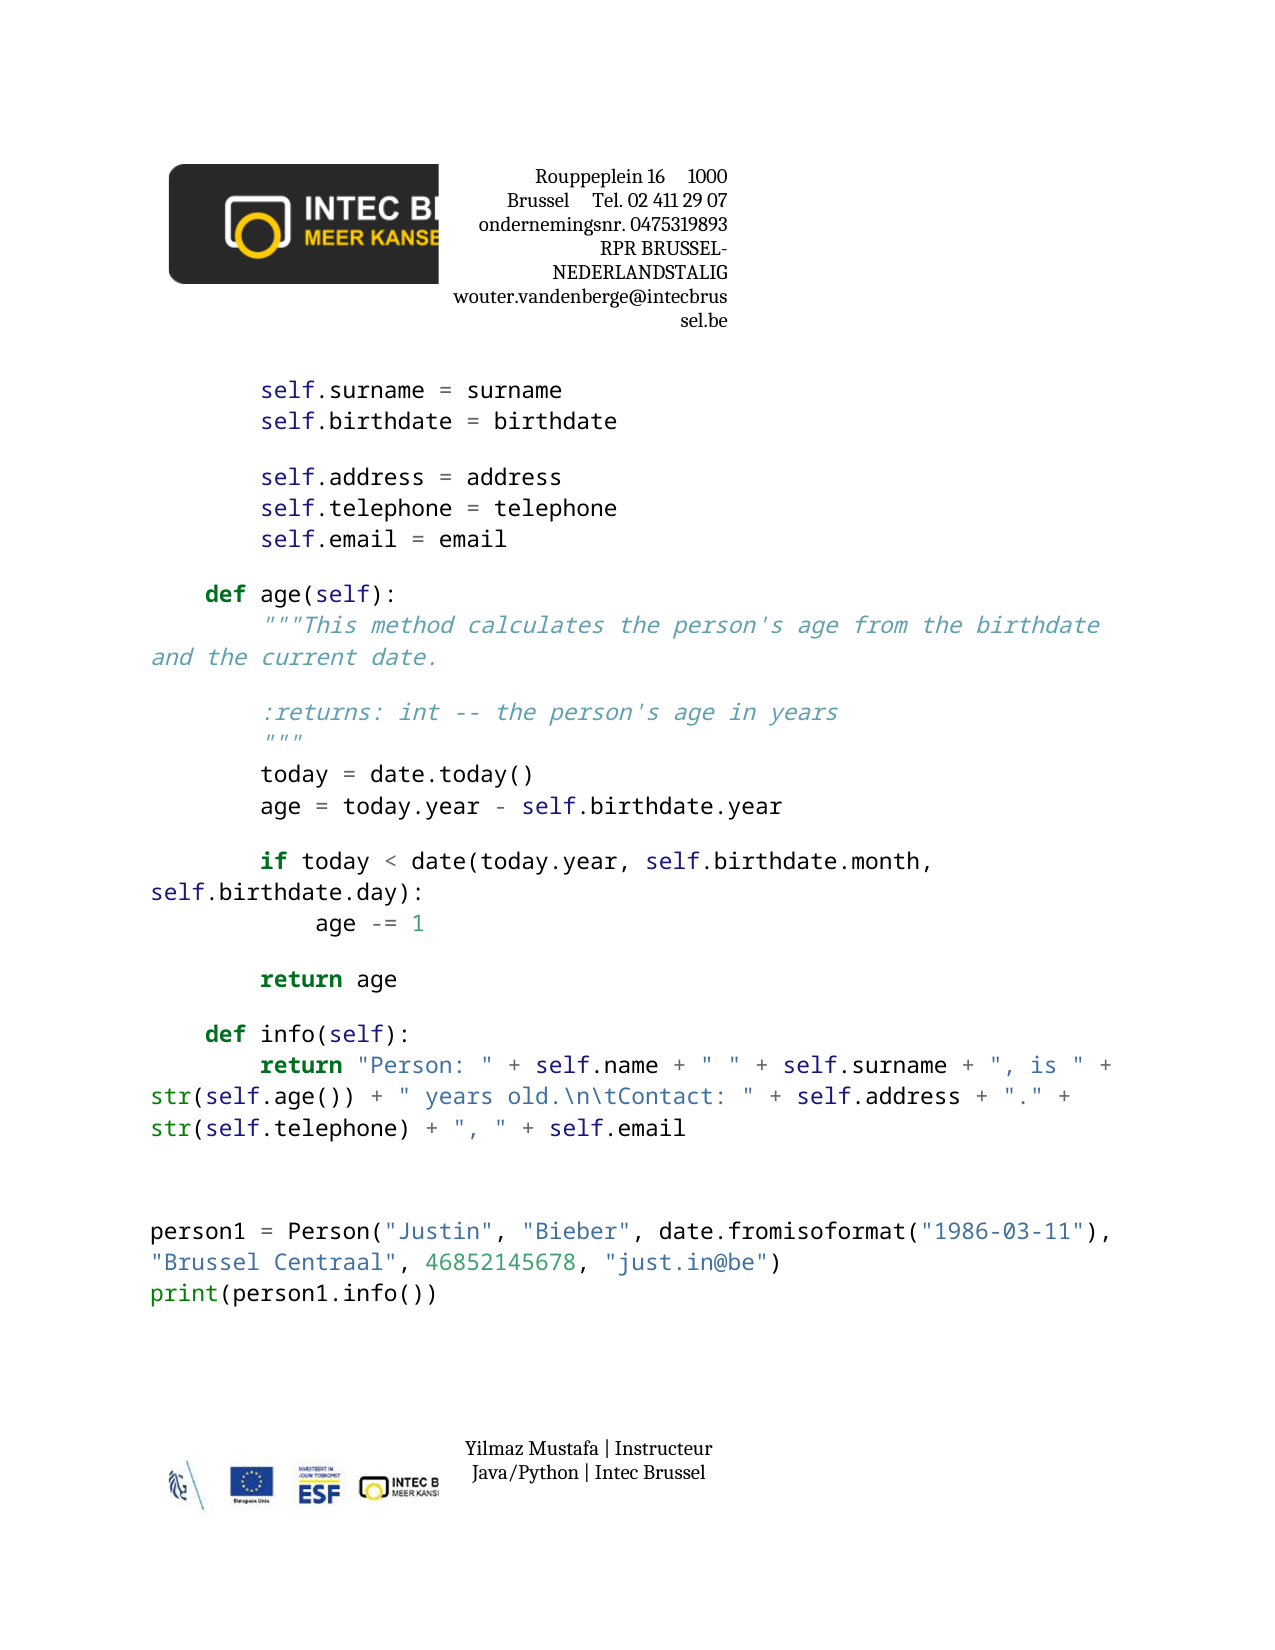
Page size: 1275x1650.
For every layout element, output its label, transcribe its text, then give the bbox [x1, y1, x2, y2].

picture [168, 164, 439, 284]
picture [168, 1436, 439, 1534]
